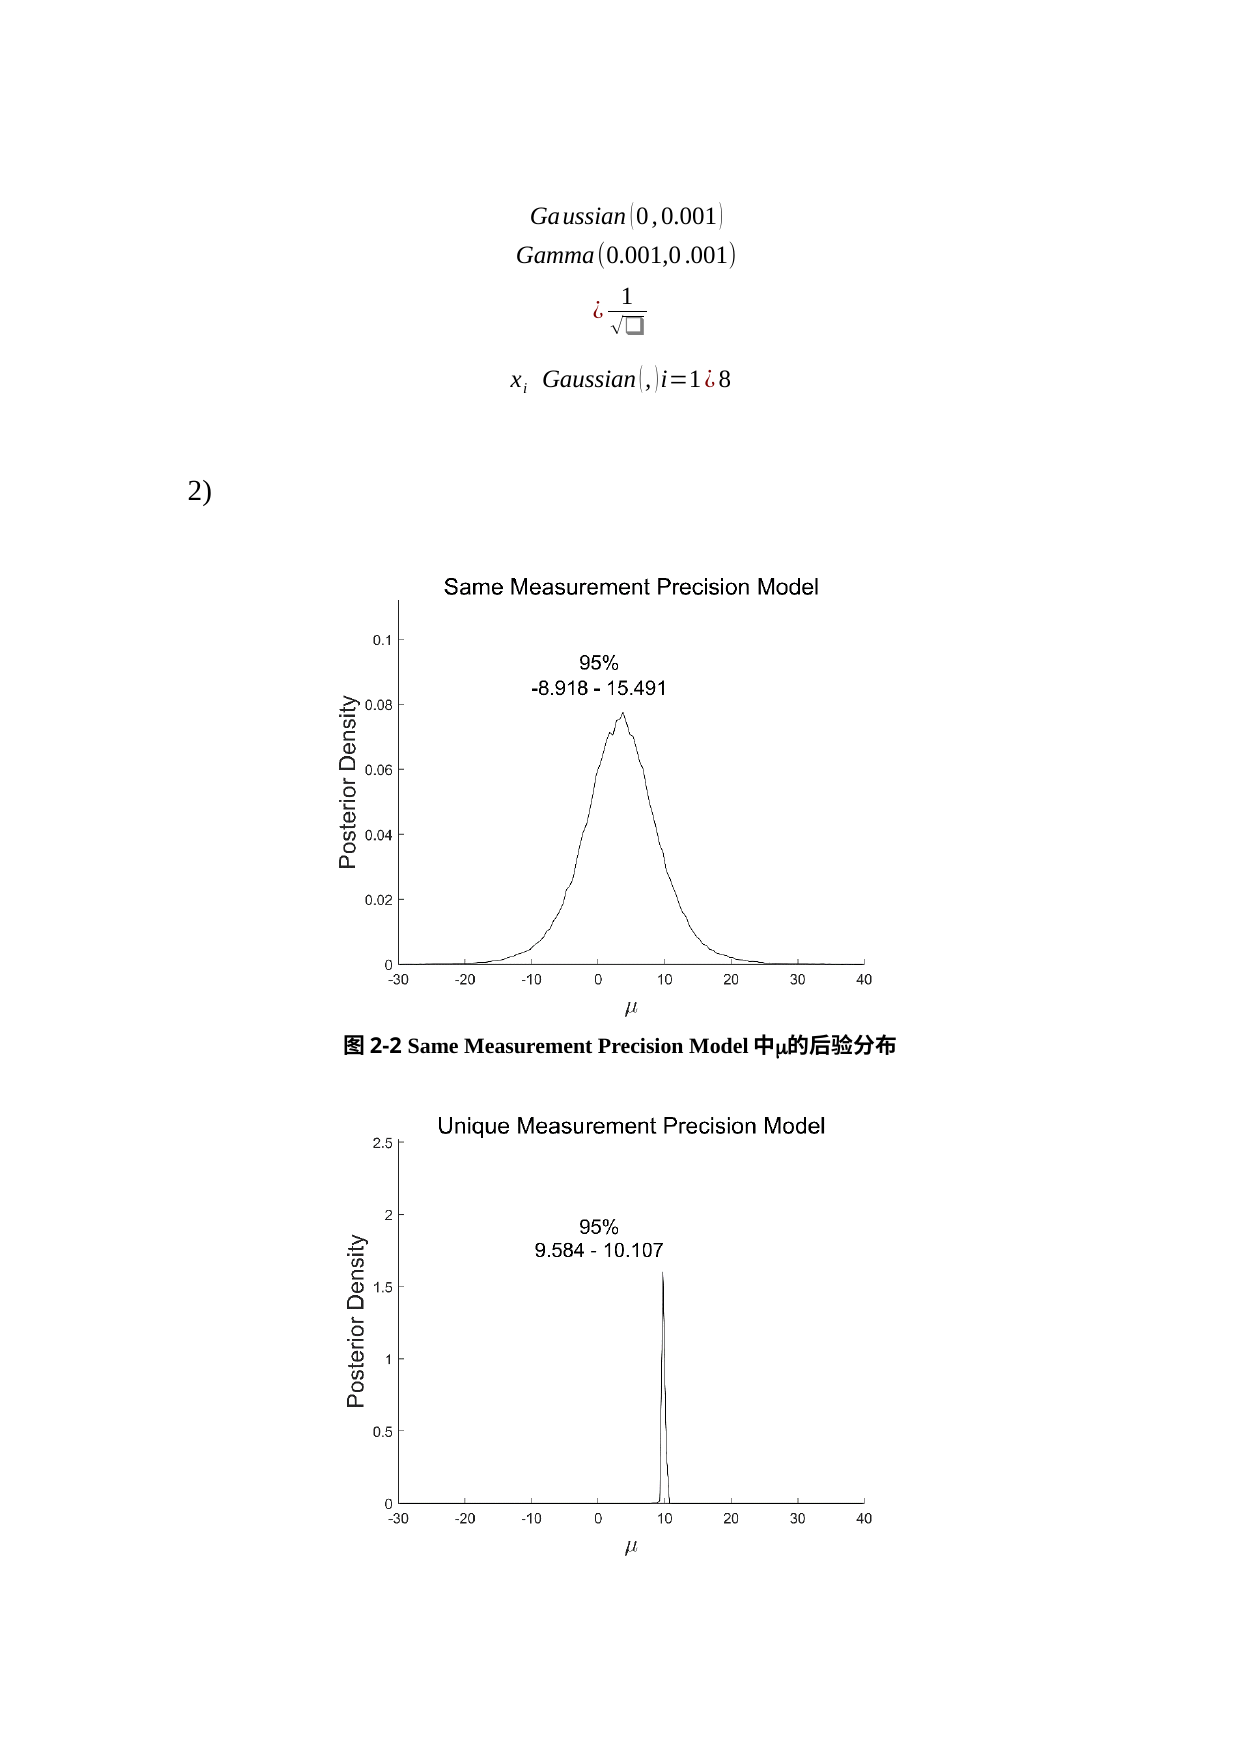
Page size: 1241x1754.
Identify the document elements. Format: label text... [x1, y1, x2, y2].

text 2) [187, 457, 1053, 522]
picture [320, 567, 920, 1017]
picture [320, 1105, 920, 1556]
text 图2-2 Same Measurement Precision Model中的后验分布 [187, 1028, 1053, 1061]
